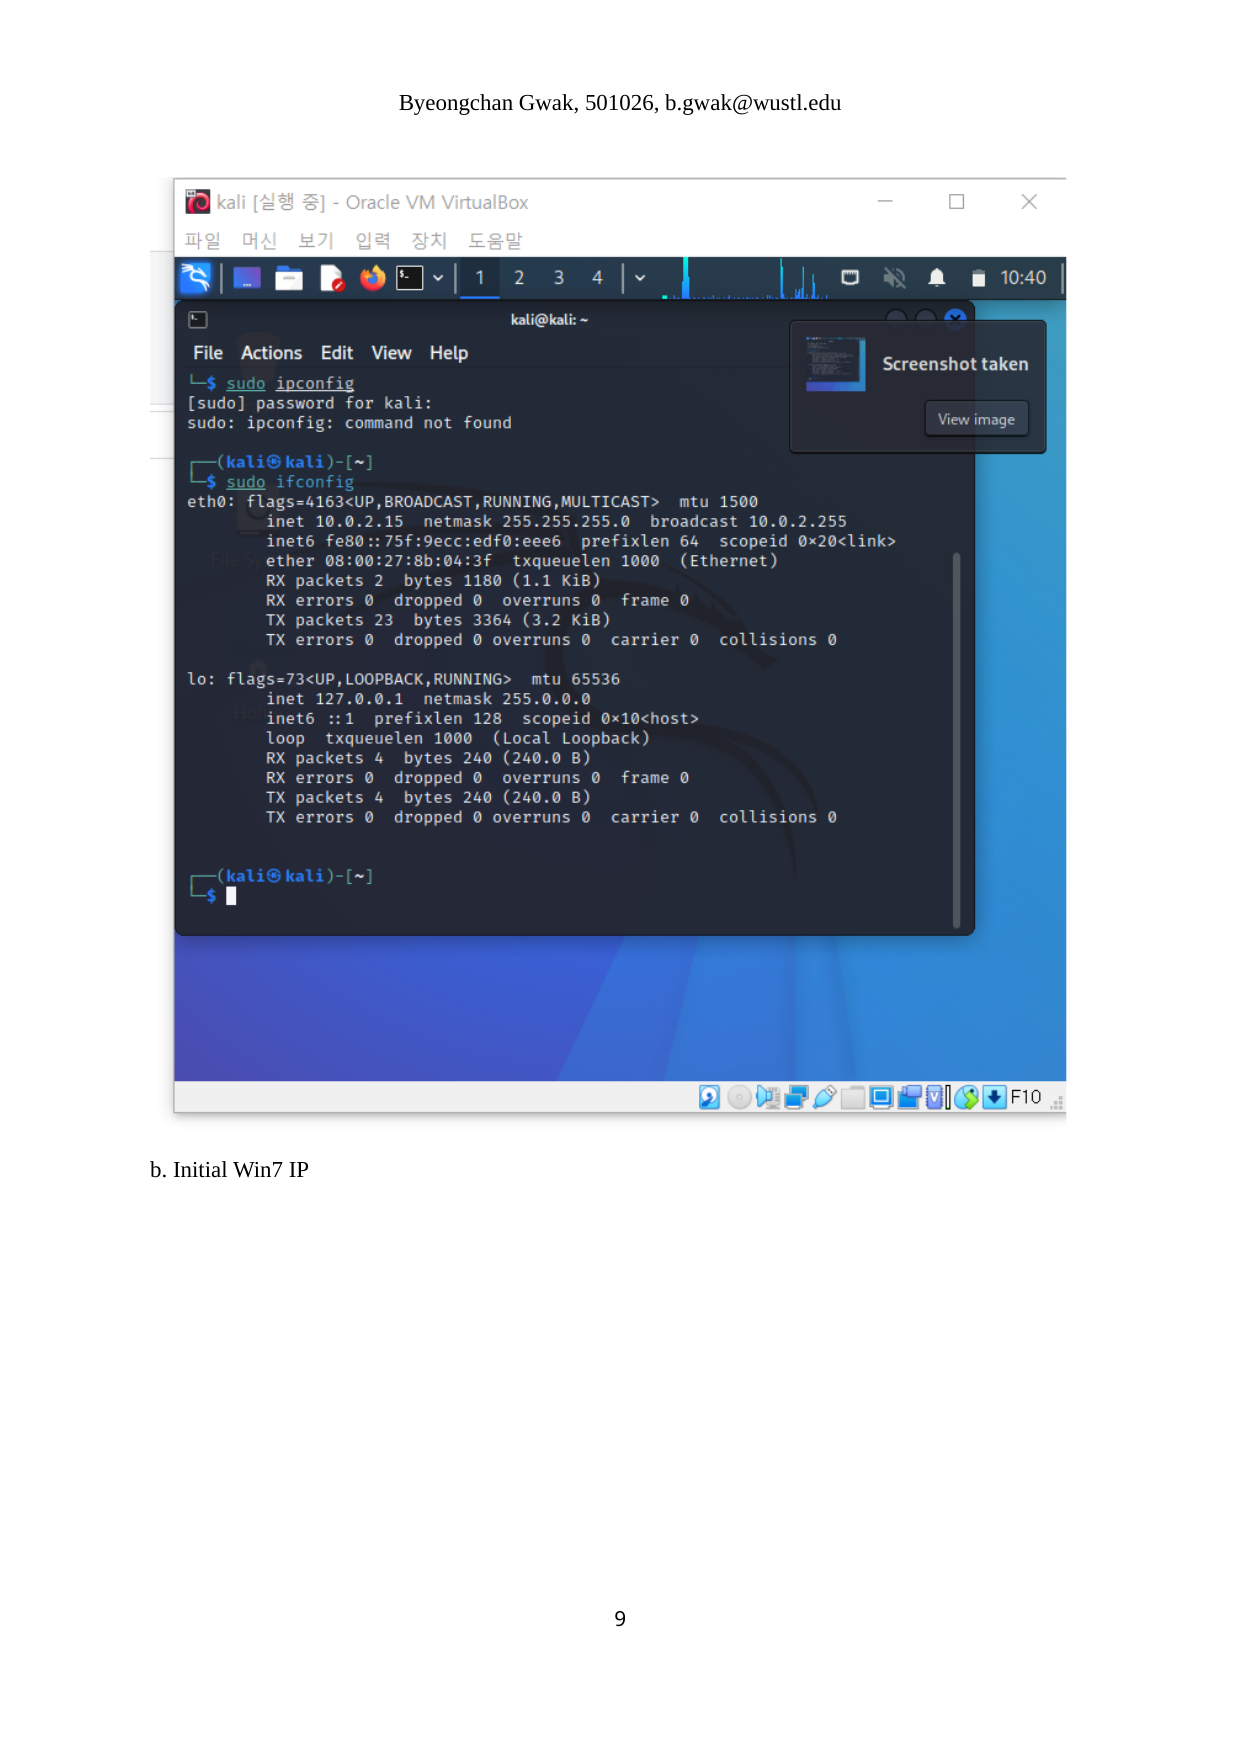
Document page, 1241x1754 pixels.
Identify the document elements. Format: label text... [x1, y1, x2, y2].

picture [150, 177, 1090, 1138]
text b. Initial Win7 IP [150, 1156, 1090, 1182]
